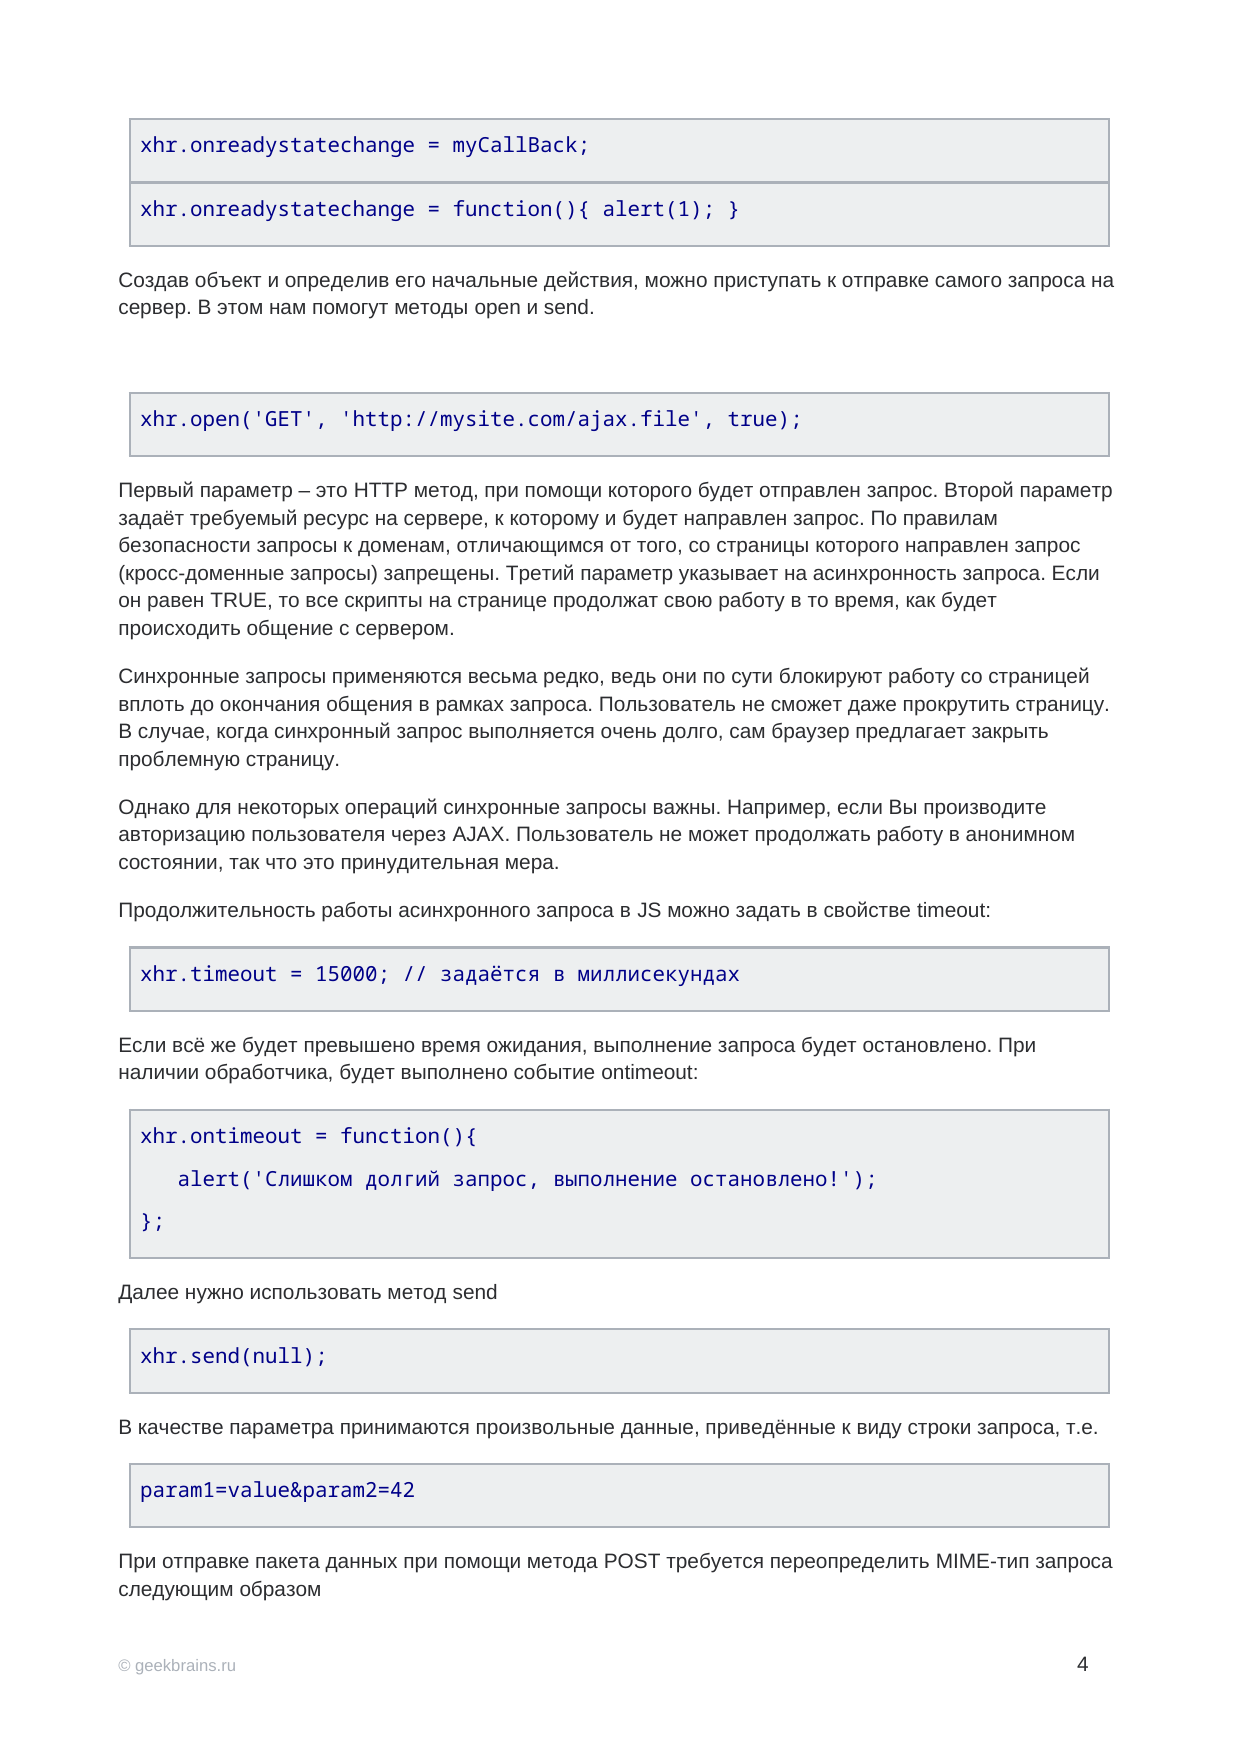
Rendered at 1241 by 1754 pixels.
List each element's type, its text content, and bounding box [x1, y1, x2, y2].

text Первый параметр – это HTTP метод, при помощи которого будет отправлен запрос. Второй параметр задаёт требуемый ресурс на сервере, к которому и будет направлен запрос. По правилам безопасности запросы к доменам, отличающимся от того, со страницы которого направлен запрос (кросс-доменные запросы) запрещены. Третий параметр указывает на асинхронность запроса. Если он равен TRUE, то все скрипты на странице продолжат свою работу в то время, как будет происходить общение с сервером. [118, 478, 1122, 639]
text Синхронные запросы применяются весьма редко, ведь они по сути блокируют работу со страницей вплоть до окончания общения в рамках запроса. Пользователь не сможет даже прокрутить страницу. В случае, когда синхронный запрос выполняется очень долго, сам браузер предлагает закрыть проблемную страницу. [118, 664, 1122, 770]
table_header xhr.ontimeout = function(){ alert('Слишком долгий запрос, выполнение остановлено!'); }; [131, 1111, 1108, 1257]
table_header xhr.timeout = 15000; // задаётся в миллисекундах [131, 949, 1108, 1010]
text Однако для некоторых операций синхронные запросы важны. Например, если Вы производите авторизацию пользователя через AJAX. Пользователь не может продолжать работу в анонимном состоянии, так что это принудительная мера. [118, 795, 1122, 874]
text Далее нужно использовать метод send [118, 1280, 1122, 1304]
text Если всё же будет превышено время ожидания, выполнение запроса будет остановлено. При наличии обработчика, будет выполнено событие ontimeout: [118, 1033, 1122, 1084]
text В качестве параметра принимаются произвольные данные, приведённые к виду строки запроса, т.е. [118, 1414, 1122, 1438]
table_header xhr.send(null); [131, 1330, 1108, 1392]
text При отправке пакета данных при помощи метода POST требуется переопределить MIME-тип запроса следующим образом [118, 1549, 1122, 1601]
text Продолжительность работы асинхронного запроса в JS можно задать в свойстве timeout: [118, 898, 1122, 922]
table_header xhr.open('GET', 'http://mysite.com/ajax.file', true); [131, 394, 1108, 455]
table_header param1=value&param2=42 [131, 1465, 1108, 1526]
table_header xhr.onreadystatechange = myCallBack; [131, 120, 1108, 181]
text Создав объект и определив его начальные действия, можно приступать к отправке самого запроса на сервер. В этом нам помогут методы open и send. [118, 268, 1122, 319]
table_cell xhr.onreadystatechange = function(){ alert(1); } [131, 184, 1108, 245]
